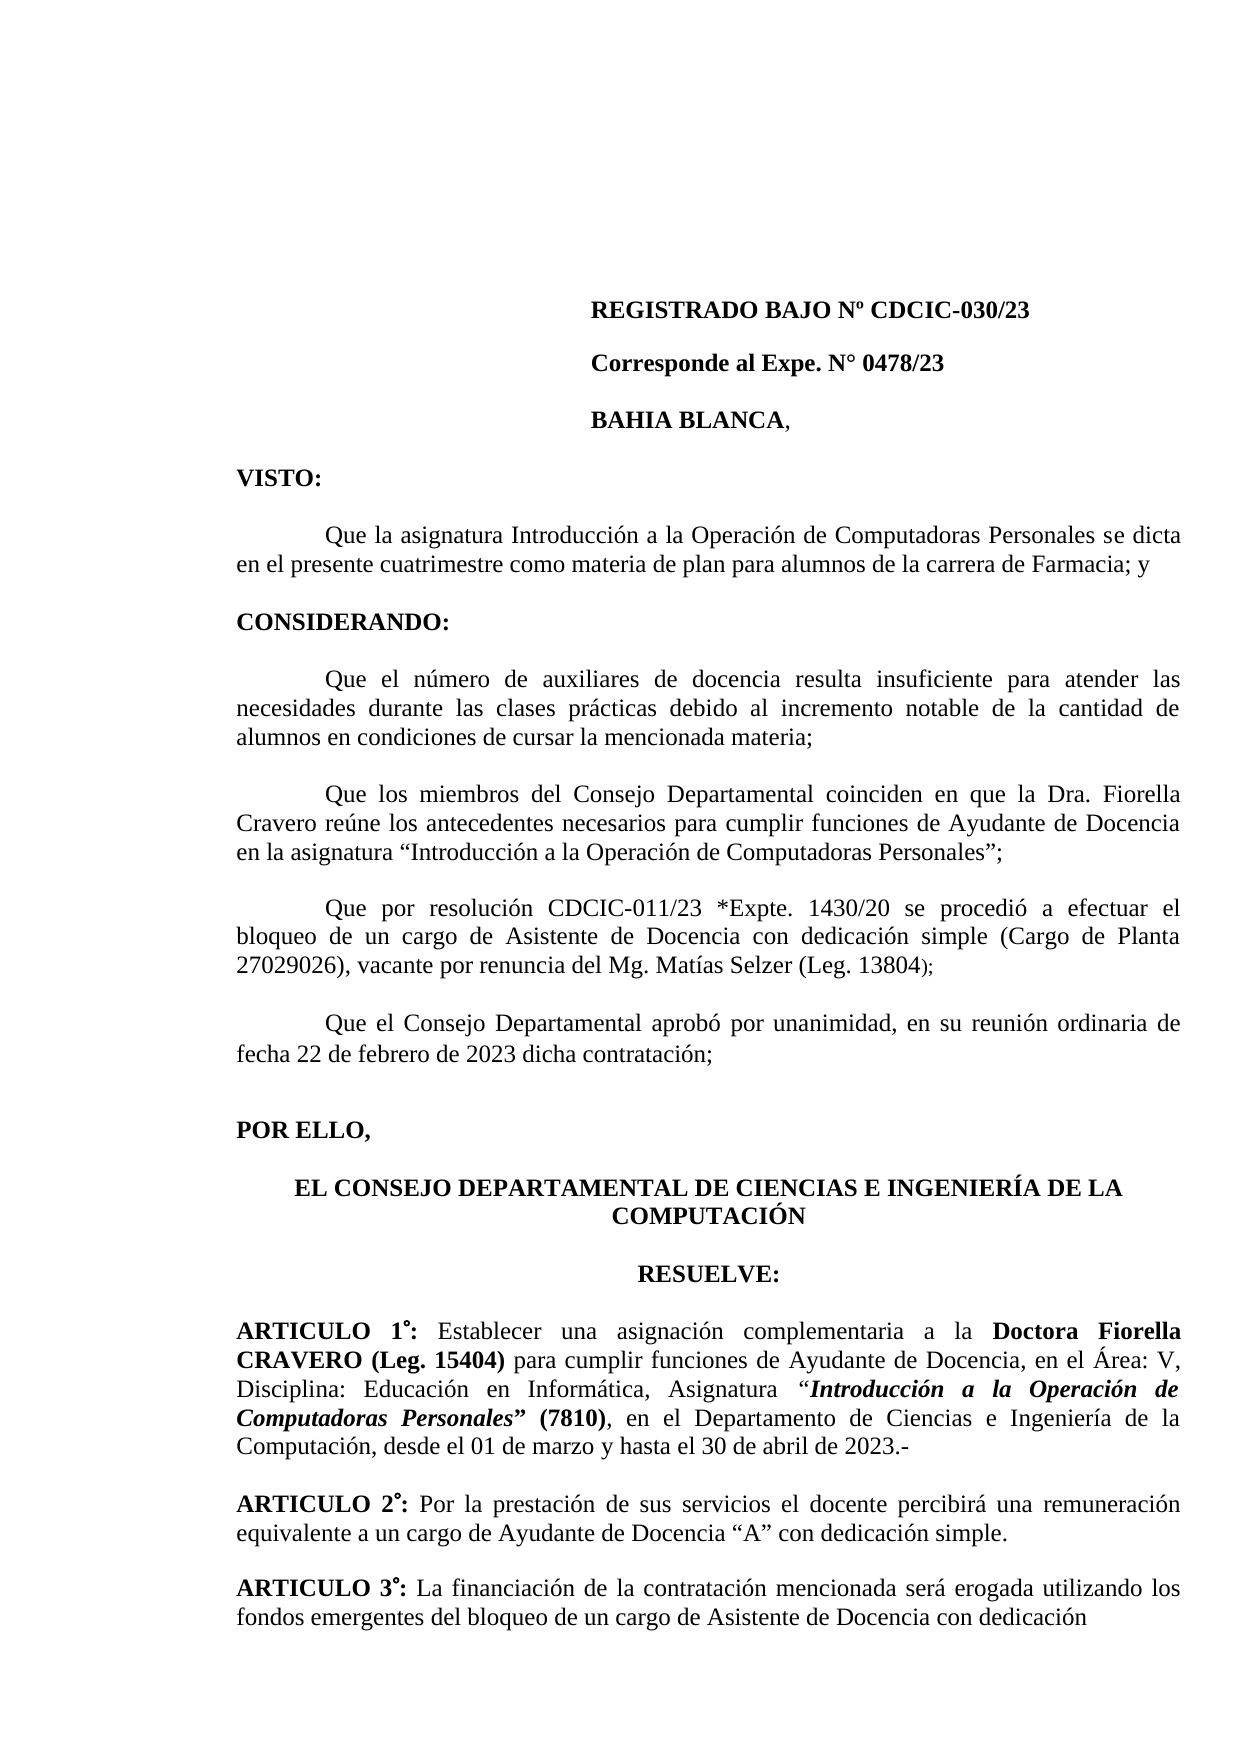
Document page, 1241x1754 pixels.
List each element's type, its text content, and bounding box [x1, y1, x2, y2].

text Que la asignatura Introducción a la Operación de Computadoras Personales se dicta en el presente cuatrimestre como materia de plan para alumnos de la carrera de Farmacia; y [236, 521, 1181, 578]
text POR ELLO, [236, 1115, 1181, 1144]
text ARTICULO 2: Por la prestación de sus servicios el docente percibirá una remuneración equivalente a un cargo de Ayudante de Docencia “A” con dedicación simple. [236, 1489, 1181, 1546]
text ARTICULO 1: Establecer una asignación complementaria a la Doctora Fiorella CRAVERO (Leg. 15404) para cumplir funciones de Ayudante de Docencia, en el Área: V, Disciplina: Educación en Informática, Asignatura “Introducción a la Operación de Computadoras Personales” (7810), en el Departamento de Ciencias e Ingeniería de la Computación, desde el 01 de marzo y hasta el 30 de abril de 2023.- [236, 1316, 1181, 1460]
text Corresponde al Expe. N° 0478/23 [236, 348, 1181, 377]
text RESUELVE: [236, 1259, 1181, 1288]
text Que por resolución CDCIC-011/23 *Expte. 1430/20 se procedió a efectuar el bloqueo de un cargo de Asistente de Docencia con dedicación simple (Cargo de Planta 27029026), vacante por renuncia del Mg. Matías Selzer (Leg. 13804); [236, 893, 1181, 979]
text Que el número de auxiliares de docencia resulta insuficiente para atender las necesidades durante las clases prácticas debido al incremento notable de la cantidad de alumnos en condiciones de cursar la mencionada materia; [236, 664, 1181, 751]
text EL CONSEJO DEPARTAMENTAL DE CIENCIAS E INGENIERÍA DE LA COMPUTACIÓN [236, 1173, 1181, 1230]
text Que el Consejo Departamental aprobó por unanimidad, en su reunión ordinaria de fecha 22 de febrero de 2023 dicha contratación; [236, 1008, 1181, 1067]
text BAHIA BLANCA, [236, 406, 1181, 434]
text Que los miembros del Consejo Departamental coinciden en que la Dra. Fiorella Cravero reúne los antecedentes necesarios para cumplir funciones de Ayudante de Docencia en la asignatura “Introducción a la Operación de Computadoras Personales”; [236, 779, 1181, 866]
text REGISTRADO BAJO Nº CDCIC-030/23 [236, 295, 1181, 324]
text ARTICULO 3: La financiación de la contratación mencionada será erogada utilizando los fondos emergentes del bloqueo de un cargo de Asistente de Docencia con dedicación [236, 1573, 1181, 1631]
text CONSIDERANDO: [236, 607, 1181, 636]
text VISTO: [236, 463, 1181, 492]
